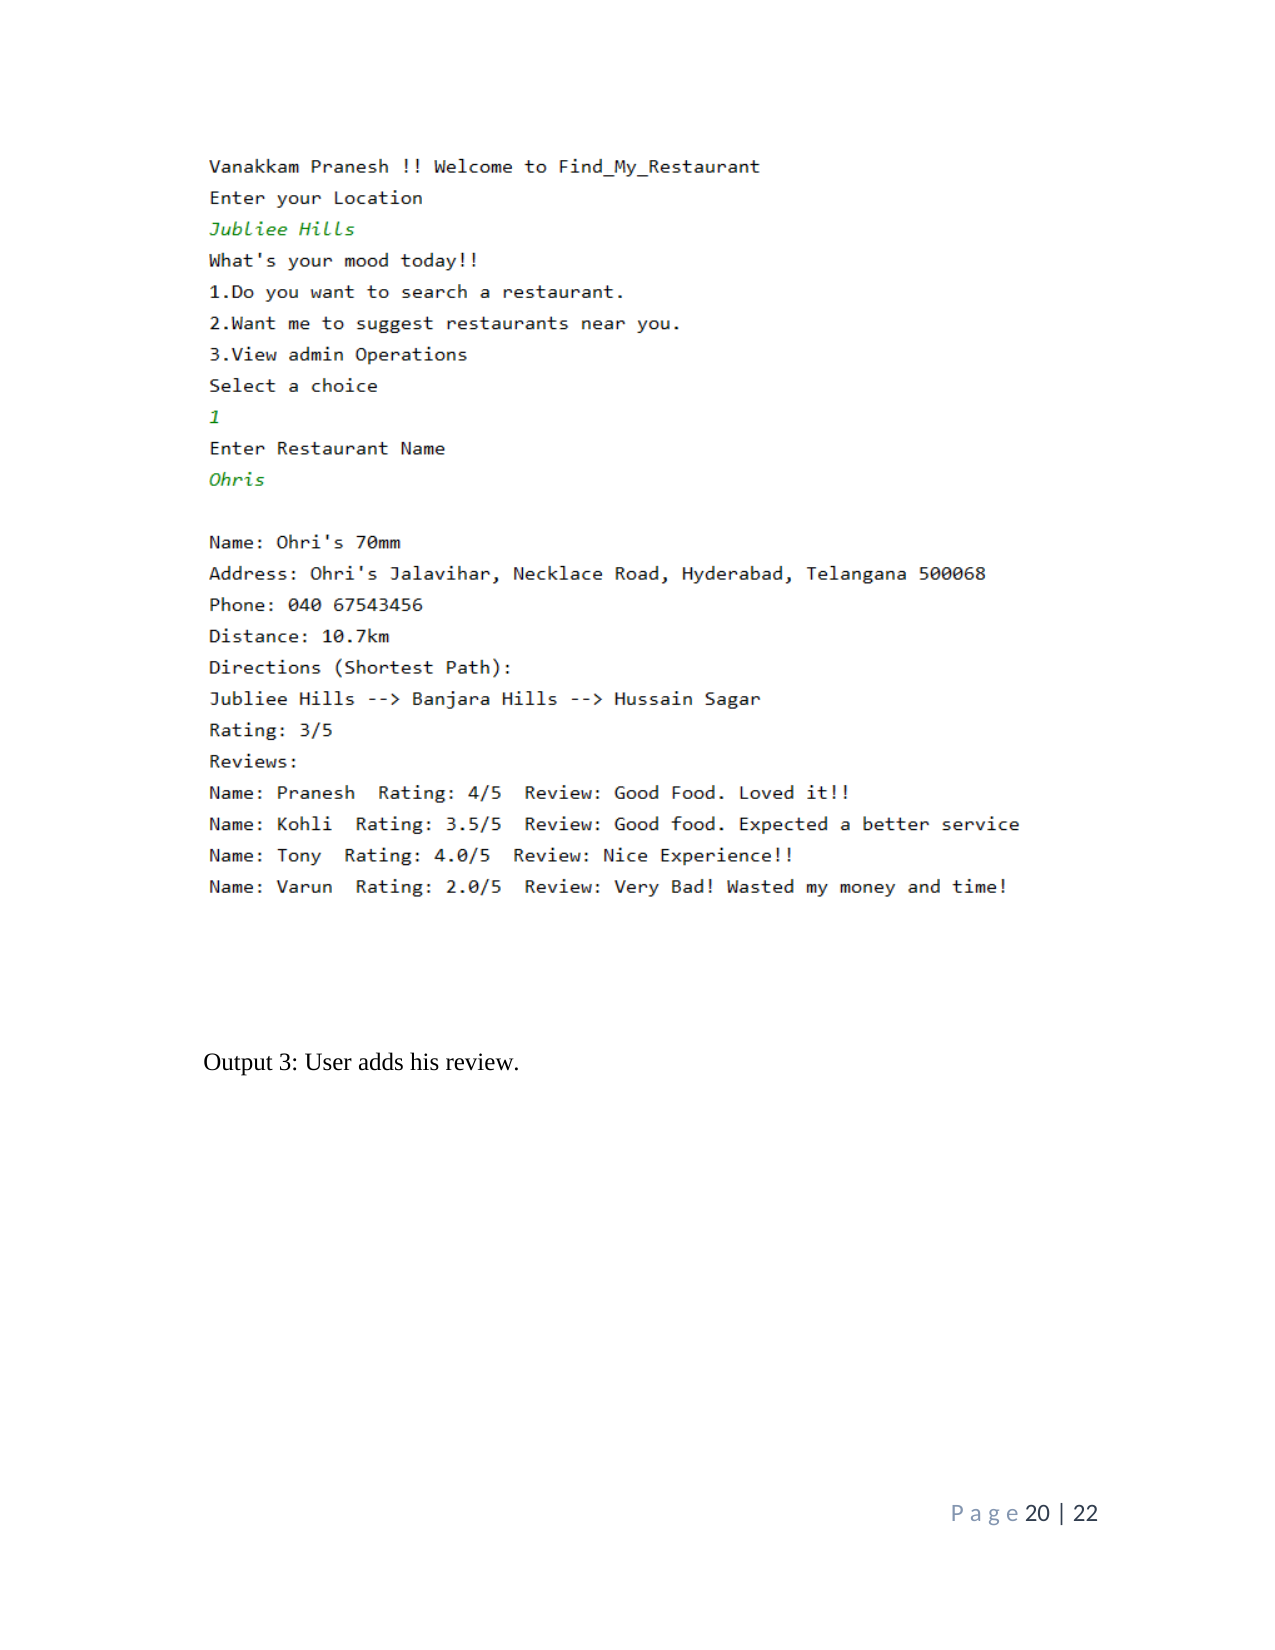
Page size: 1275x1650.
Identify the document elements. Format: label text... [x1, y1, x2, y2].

picture [203, 150, 1100, 938]
text Output 3: User adds his review. [203, 1047, 1125, 1075]
